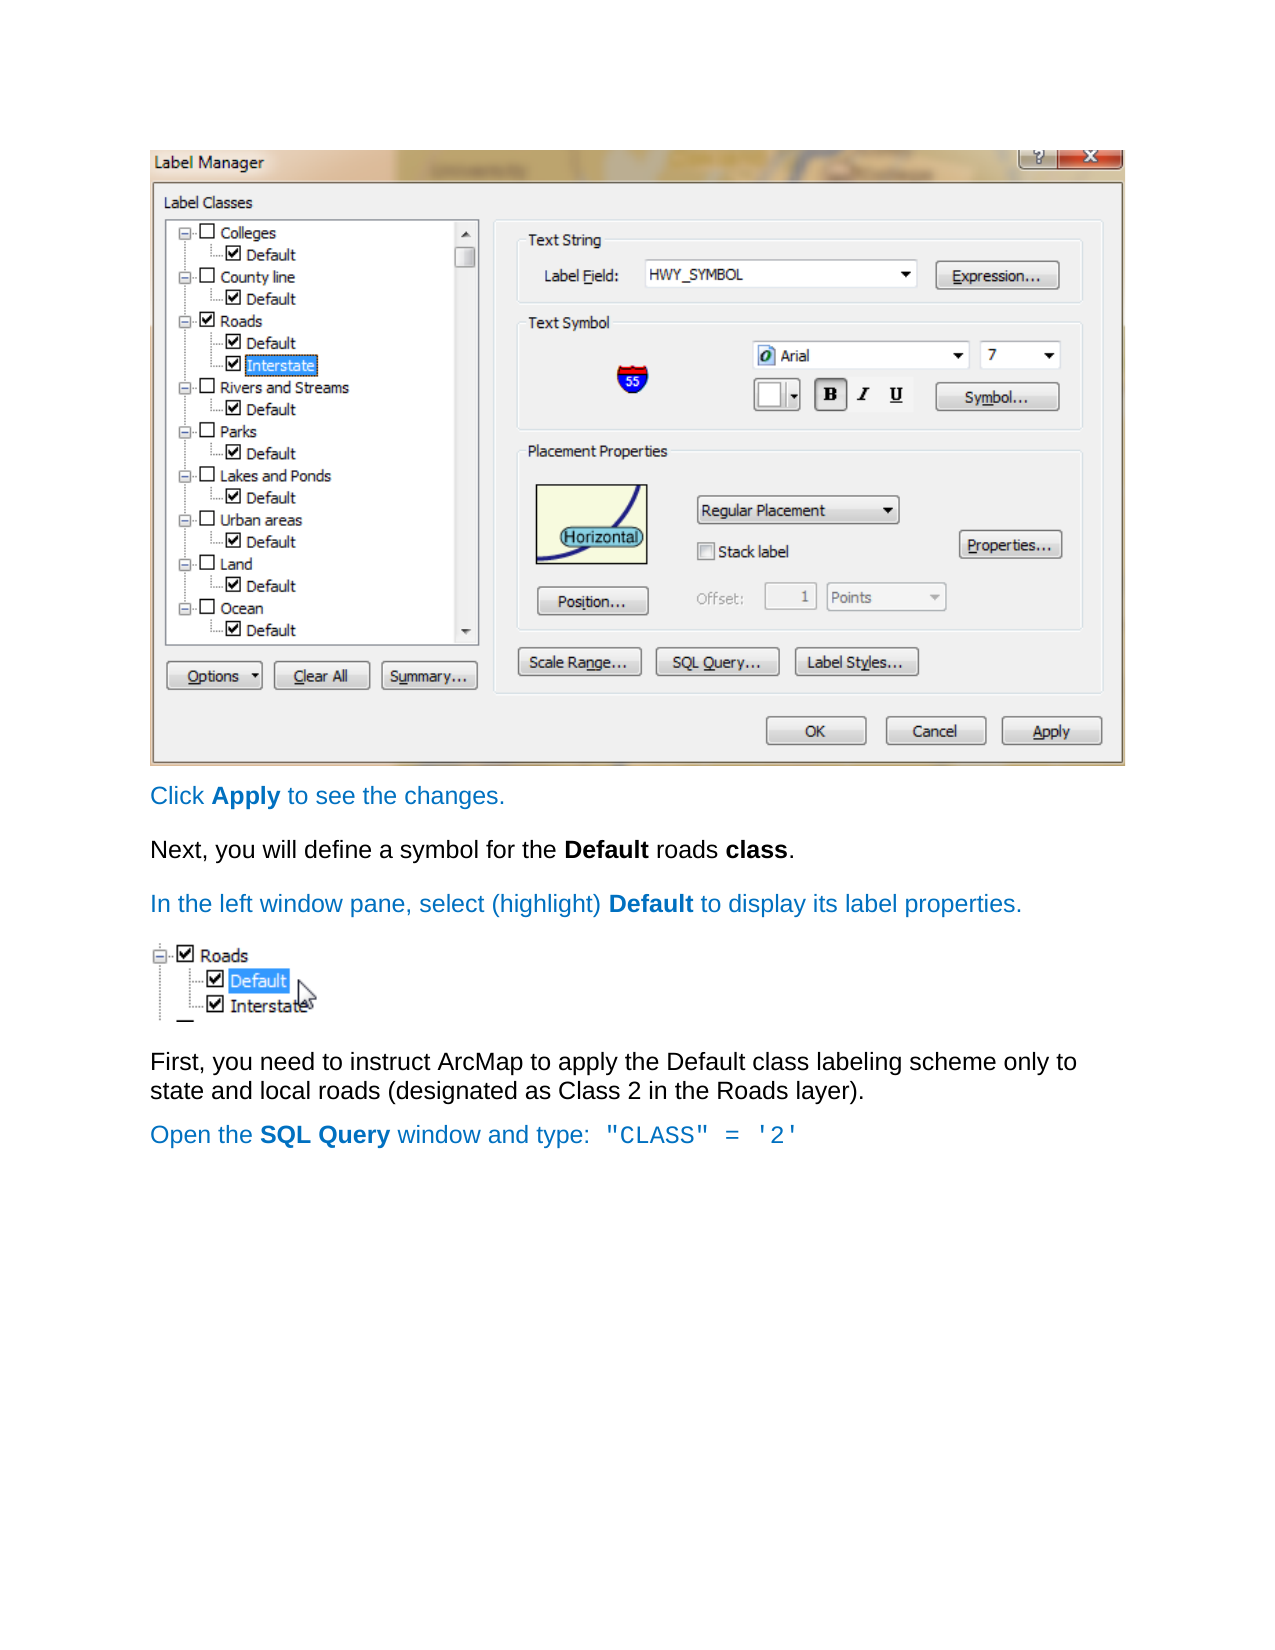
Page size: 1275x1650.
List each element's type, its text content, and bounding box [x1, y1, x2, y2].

text Next, you will define a symbol for the Default roads class. [150, 835, 1125, 864]
text First, you need to instruct ArcMap to apply the Default class labeling scheme only to state and local roads (designated as Class 2 in the Roads layer). [150, 1047, 1125, 1104]
picture [150, 150, 1125, 766]
text In the left window pane, select (highlight) Default to display its label properties. [150, 889, 1125, 918]
text Open the SQL Query window and type: "CLASS" = '2' [150, 1120, 1125, 1151]
text Click Apply to see the changes. [150, 781, 1125, 810]
picture [150, 942, 331, 1022]
